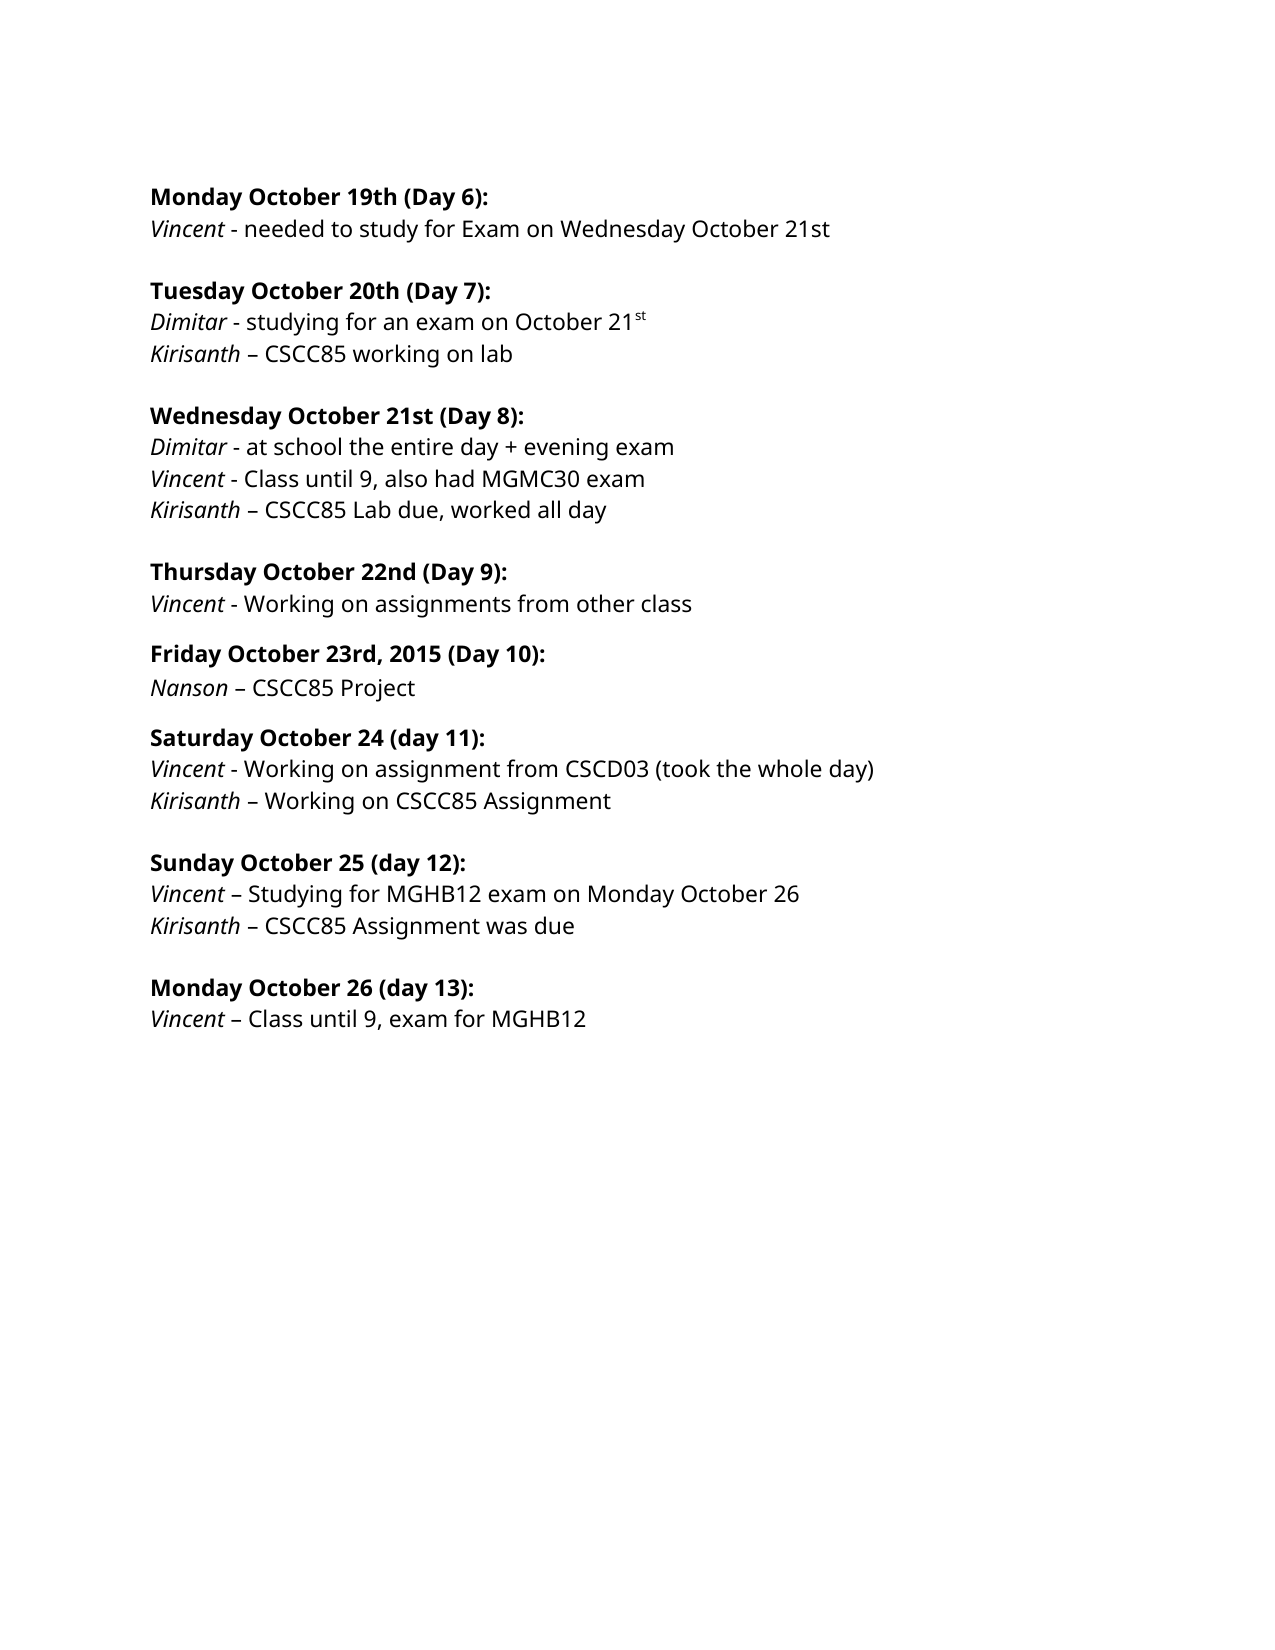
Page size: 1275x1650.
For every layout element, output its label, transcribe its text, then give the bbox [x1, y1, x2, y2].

text Tuesday October 20th (Day 7): [150, 275, 1125, 306]
text Wednesday October 21st (Day 8): [150, 400, 1125, 431]
text Vincent - Working on assignments from other class [150, 587, 1125, 619]
text Vincent - needed to study for Exam on Wednesday October 21st [150, 212, 1125, 244]
text Kirisanth – CSCC85 working on lab [150, 337, 1125, 369]
text Kirisanth – CSCC85 Assignment was due [150, 909, 1125, 941]
text Vincent - Class until 9, also had MGMC30 exam [150, 462, 1125, 494]
text Monday October 26 (day 13): [150, 972, 1125, 1003]
text Saturday October 24 (day 11): [150, 722, 1125, 753]
text Thursday October 22nd (Day 9): [150, 556, 1125, 587]
text Monday October 19th (Day 6): [150, 181, 1125, 212]
text Vincent – Studying for MGHB12 exam on Monday October 26 [150, 878, 1125, 909]
text Vincent – Class until 9, exam for MGHB12 [150, 1003, 1125, 1034]
text Kirisanth – Working on CSCC85 Assignment [150, 784, 1125, 816]
text Vincent - Working on assignment from CSCD03 (took the whole day) [150, 753, 1125, 784]
text Kirisanth – CSCC85 Lab due, worked all day [150, 494, 1125, 525]
text Dimitar - studying for an exam on October 21st [150, 306, 1125, 337]
text Dimitar - at school the entire day + evening exam [150, 431, 1125, 462]
text Sunday October 25 (day 12): [150, 847, 1125, 878]
text Friday October 23rd, 2015 (Day 10): Nanson – CSCC85 Project [150, 638, 1125, 703]
